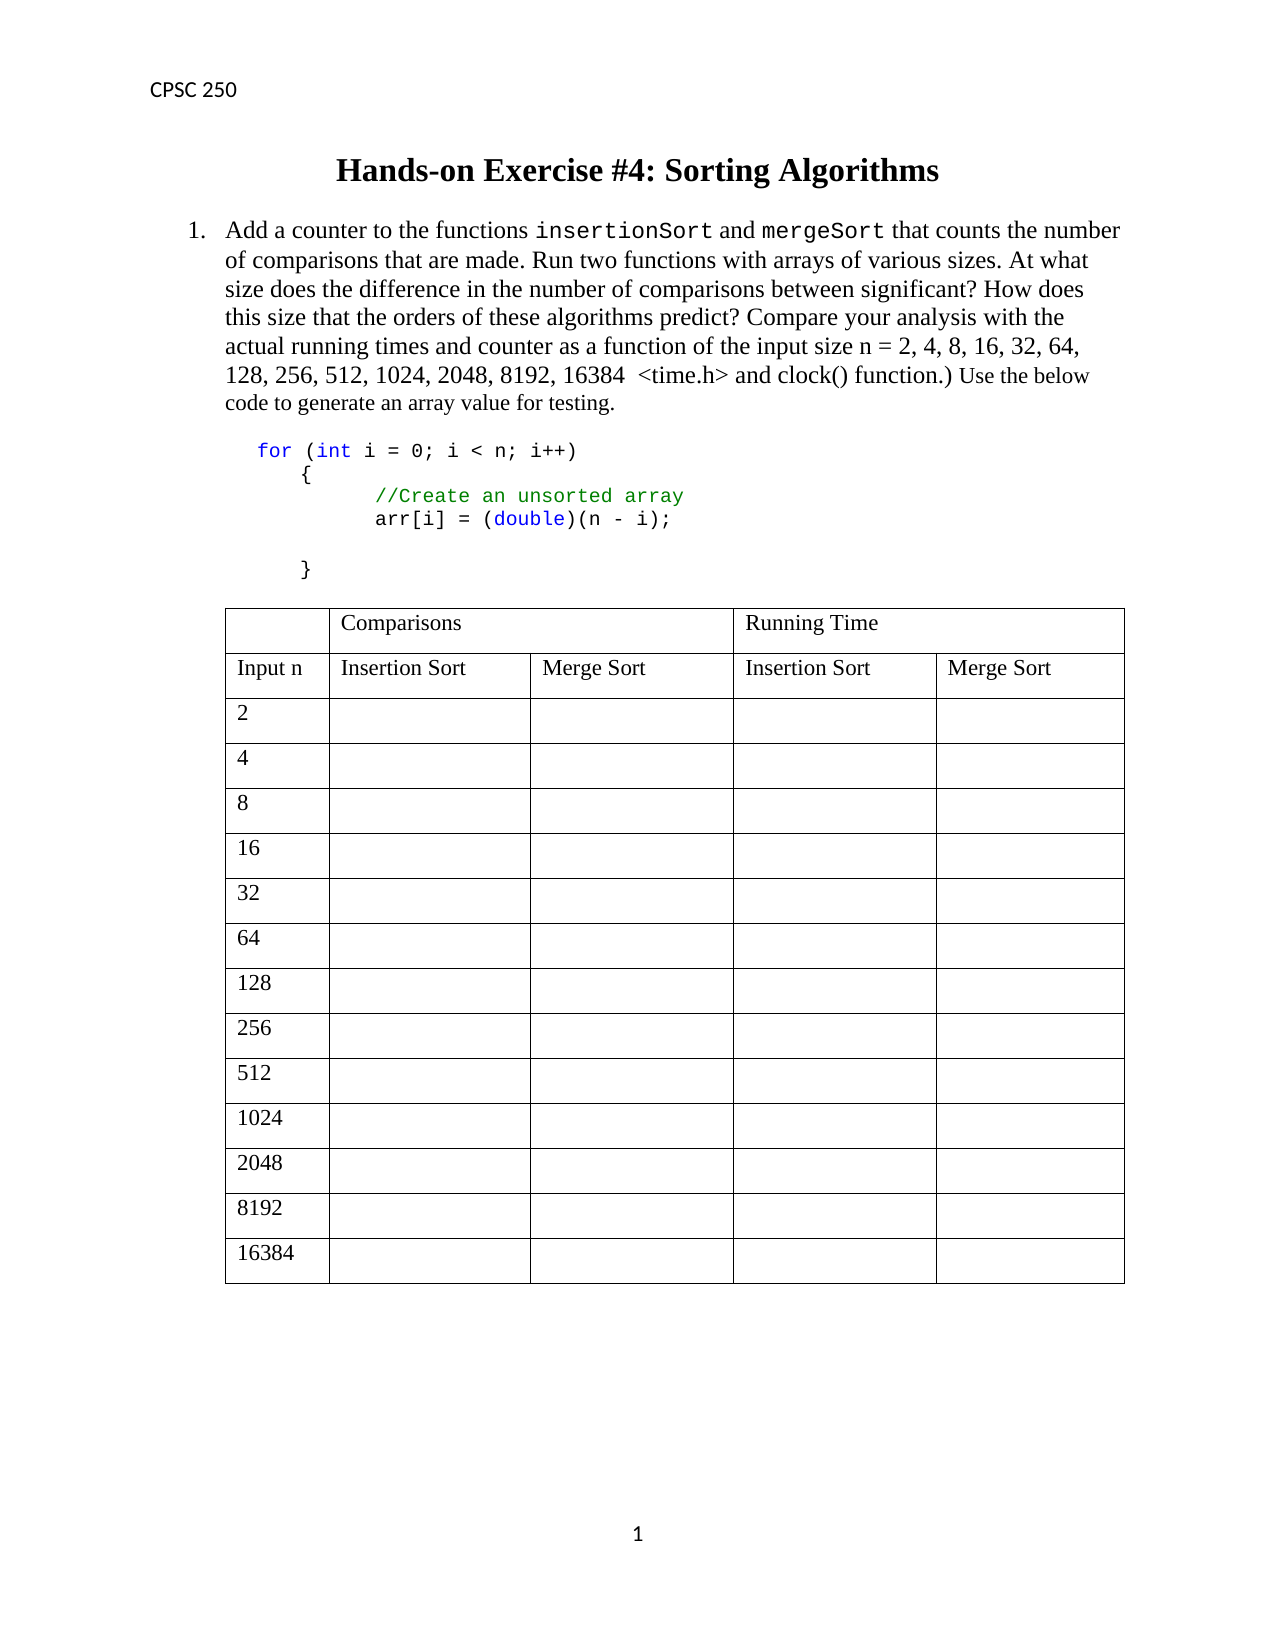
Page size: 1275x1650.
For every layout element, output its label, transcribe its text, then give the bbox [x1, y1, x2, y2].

table_cell 2 [226, 699, 329, 743]
table_cell [937, 789, 1124, 833]
table_cell [531, 834, 733, 878]
table_cell [330, 879, 530, 923]
table_cell 512 [226, 1059, 329, 1103]
table_cell [330, 834, 530, 878]
table_cell [531, 1149, 733, 1193]
table_cell [937, 1194, 1124, 1238]
list Add a counter to the functions insertionSort and mergeSort that counts the number of comparisons that are made. Run two functions with arrays of various sizes. At what size does the difference in the number of comparisons between significant? How does this size that the orders of these algorithms predict? Compare your analysis with the actual running times and counter as a function of the input size n = 2, 4, 8, 16, 32, 64, 128, 256, 512, 1024, 2048, 8192, 16384 <time.h> and clock() function.) Use the below code to generate an array value for testing. [187, 215, 1125, 415]
table_cell 4 [226, 744, 329, 788]
table_cell 64 [226, 924, 329, 968]
table_cell 1024 [226, 1104, 329, 1148]
table_cell 8192 [226, 1194, 329, 1238]
table_cell Merge Sort [531, 654, 733, 698]
table_cell [531, 789, 733, 833]
table_cell [734, 969, 936, 1013]
table_cell [531, 1239, 733, 1283]
table_cell [734, 879, 936, 923]
table_cell [531, 1104, 733, 1148]
table_cell [937, 1104, 1124, 1148]
table_cell 256 [226, 1014, 329, 1058]
table_cell [330, 1059, 530, 1103]
table_cell [734, 1104, 936, 1148]
table_cell [734, 1059, 936, 1103]
text for (int i = 0; i < n; i++) [150, 441, 1125, 464]
table_cell 128 [226, 969, 329, 1013]
text arr[i] = (double)(n - i); [150, 508, 1125, 531]
table_cell [937, 699, 1124, 743]
table_header Comparisons [330, 609, 733, 653]
text Hands-on Exercise #4: Sorting Algorithms [150, 150, 1125, 188]
table_cell [531, 1059, 733, 1103]
table_cell 2048 [226, 1149, 329, 1193]
table_cell [531, 1014, 733, 1058]
table_cell [734, 744, 936, 788]
table_cell [330, 699, 530, 743]
table_cell [734, 1194, 936, 1238]
table_cell [330, 744, 530, 788]
table_cell 32 [226, 879, 329, 923]
table_cell [937, 1239, 1124, 1283]
table_header Running Time [734, 609, 1124, 653]
table_cell [531, 1194, 733, 1238]
table_cell [531, 879, 733, 923]
table_cell [330, 789, 530, 833]
text } [150, 559, 1125, 581]
table_cell [330, 1239, 530, 1283]
table_cell [531, 744, 733, 788]
table_cell [330, 1149, 530, 1193]
table_cell [330, 1194, 530, 1238]
table_cell [330, 1014, 530, 1058]
table_cell [937, 924, 1124, 968]
table_cell [734, 1239, 936, 1283]
table_cell [937, 1059, 1124, 1103]
table_cell Insertion Sort [734, 654, 936, 698]
table_cell 16 [226, 834, 329, 878]
table_cell [937, 969, 1124, 1013]
table_cell [734, 789, 936, 833]
table_cell [937, 1149, 1124, 1193]
table_cell [330, 924, 530, 968]
text { [150, 464, 1125, 486]
table_cell [734, 1149, 936, 1193]
table_cell Input n [226, 654, 329, 698]
table_cell [937, 744, 1124, 788]
text //Create an unsorted array [150, 486, 1125, 508]
table_cell [330, 1104, 530, 1148]
table_cell [531, 969, 733, 1013]
table_cell [734, 834, 936, 878]
table_cell [734, 699, 936, 743]
table_cell [937, 1014, 1124, 1058]
table_cell [330, 969, 530, 1013]
table_cell 8 [226, 789, 329, 833]
table_header [226, 609, 329, 653]
table_cell [531, 924, 733, 968]
table_cell Insertion Sort [330, 654, 530, 698]
table_cell [937, 834, 1124, 878]
table_cell [734, 924, 936, 968]
table_cell [734, 1014, 936, 1058]
table_cell Merge Sort [937, 654, 1124, 698]
table_cell [531, 699, 733, 743]
table_cell [937, 879, 1124, 923]
table_cell 16384 [226, 1239, 329, 1283]
